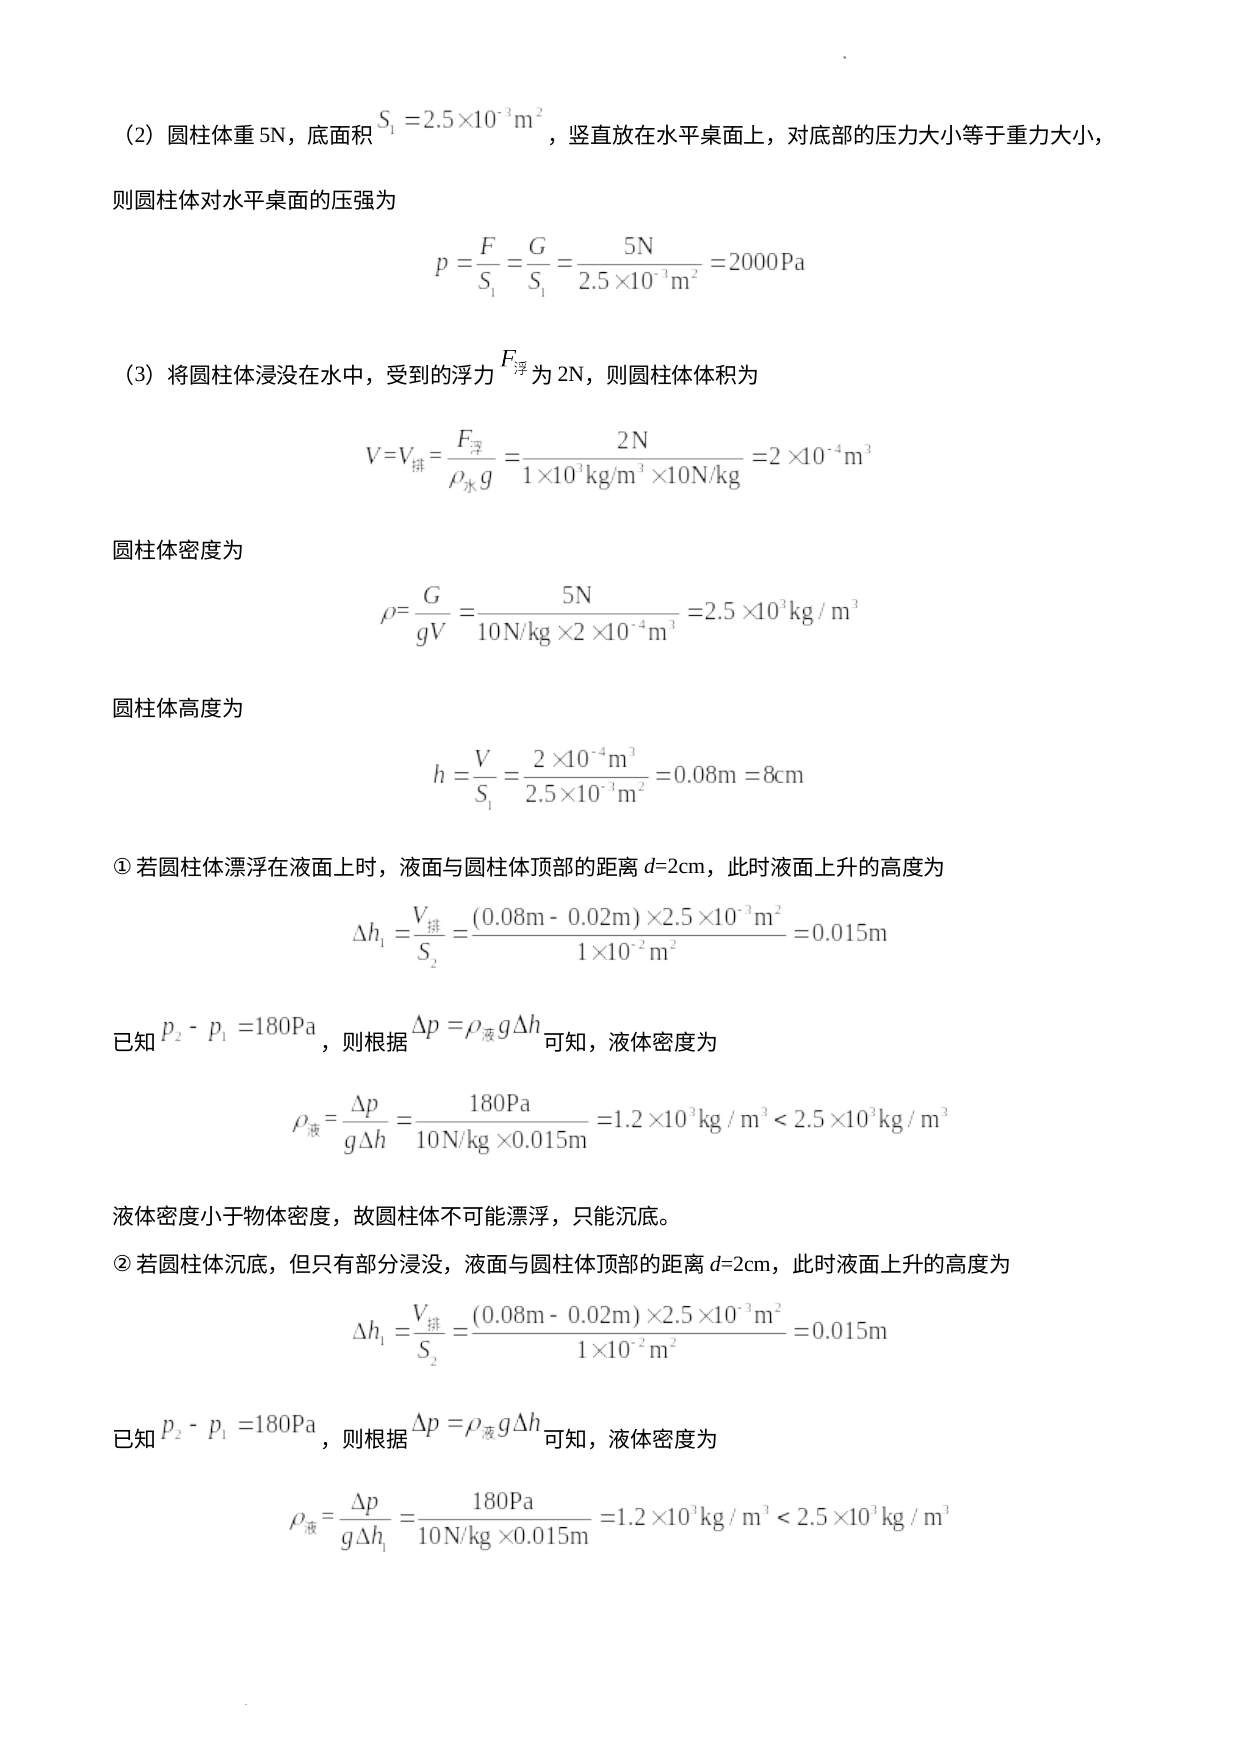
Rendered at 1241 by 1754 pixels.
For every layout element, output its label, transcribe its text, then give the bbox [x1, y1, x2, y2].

text ②若圆柱体沉底，但只有部分浸没，液面与圆柱体顶部的距离d=2cm，此时液面上升的高度为 [112, 1247, 1128, 1279]
text 已知，则根据可知，液体密度为 [112, 1406, 1128, 1471]
text （3）将圆柱体浸没在水中，受到的浮力为2N，则圆柱体体积为 [112, 342, 1128, 407]
text 已知，则根据可知，液体密度为 [112, 1008, 1128, 1073]
text （2）圆柱体重5N，底面积，竖直放在水平桌面上，对底部的压力大小等于重力大小，则圆柱体对水平桌面的压强为 [112, 102, 1128, 216]
text 圆柱体高度为 [112, 691, 1128, 723]
text 圆柱体密度为 [112, 532, 1128, 565]
text ①若圆柱体漂浮在液面上时，液面与圆柱体顶部的距离d=2cm，此时液面上升的高度为 [112, 849, 1128, 882]
text 液体密度小于物体密度，故圆柱体不可能漂浮，只能沉底。 [112, 1199, 1128, 1231]
